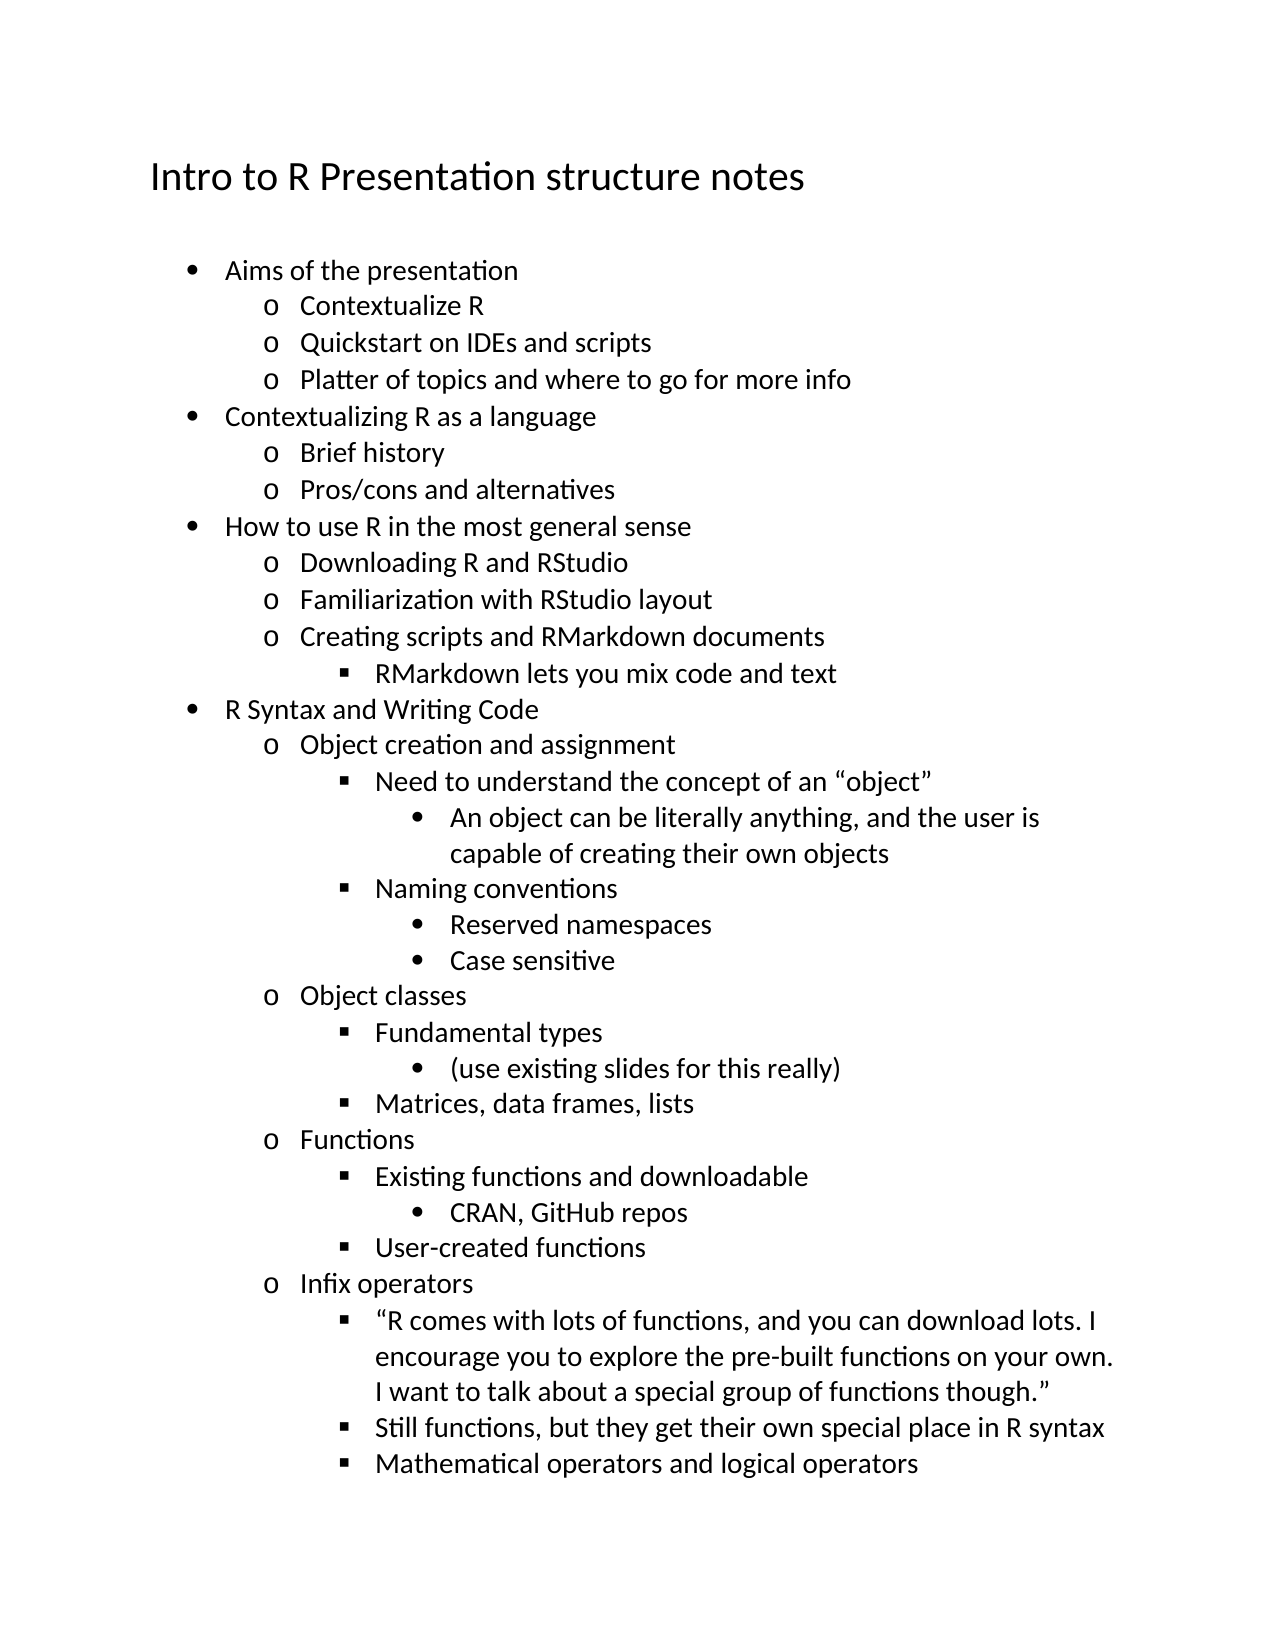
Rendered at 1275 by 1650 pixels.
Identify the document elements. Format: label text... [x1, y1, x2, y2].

list Contextualizing R as a language [187, 398, 1125, 434]
list An object can be literally anything, and the user is capable of creating their own objects [412, 799, 1125, 870]
list Quickstart on IDEs and scripts [262, 324, 1125, 361]
list Object creation and assignment [262, 726, 1125, 763]
list Case sensitive [412, 942, 1125, 977]
list R Syntax and Writing Code [187, 691, 1125, 726]
list CRAN, GitHub repos [412, 1194, 1125, 1229]
list Existing functions and downloadable [337, 1158, 1125, 1194]
list “R comes with lots of functions, and you can download lots. I encourage you to explore the pre-built functions on your own. I want to talk about a special group of functions though.” [337, 1302, 1125, 1409]
list Aims of the presentation [187, 252, 1125, 287]
list Creating scripts and RMarkdown documents [262, 618, 1125, 655]
text Intro to R Presentation structure notes [150, 150, 1125, 201]
list Infix operators [262, 1265, 1125, 1302]
list Fundamental types [337, 1014, 1125, 1050]
list Reserved namespaces [412, 906, 1125, 942]
list Downloading R and RStudio [262, 544, 1125, 581]
list Platter of topics and where to go for more info [262, 361, 1125, 398]
list Contextualize R [262, 287, 1125, 324]
list Object classes [262, 977, 1125, 1014]
list Matrices, data frames, lists [337, 1086, 1125, 1121]
list Need to understand the concept of an “object” [337, 763, 1125, 799]
list Still functions, but they get their own special place in R syntax [337, 1409, 1125, 1445]
list User-created functions [337, 1229, 1125, 1265]
list Functions [262, 1121, 1125, 1158]
list How to use R in the most general sense [187, 508, 1125, 544]
list Naming conventions [337, 870, 1125, 906]
list Mathematical operators and logical operators [337, 1445, 1125, 1480]
list (use existing slides for this really) [412, 1050, 1125, 1086]
list Pros/cons and alternatives [262, 471, 1125, 508]
list Brief history [262, 434, 1125, 471]
list RMarkdown lets you mix code and text [337, 655, 1125, 691]
list Familiarization with RStudio layout [262, 581, 1125, 618]
